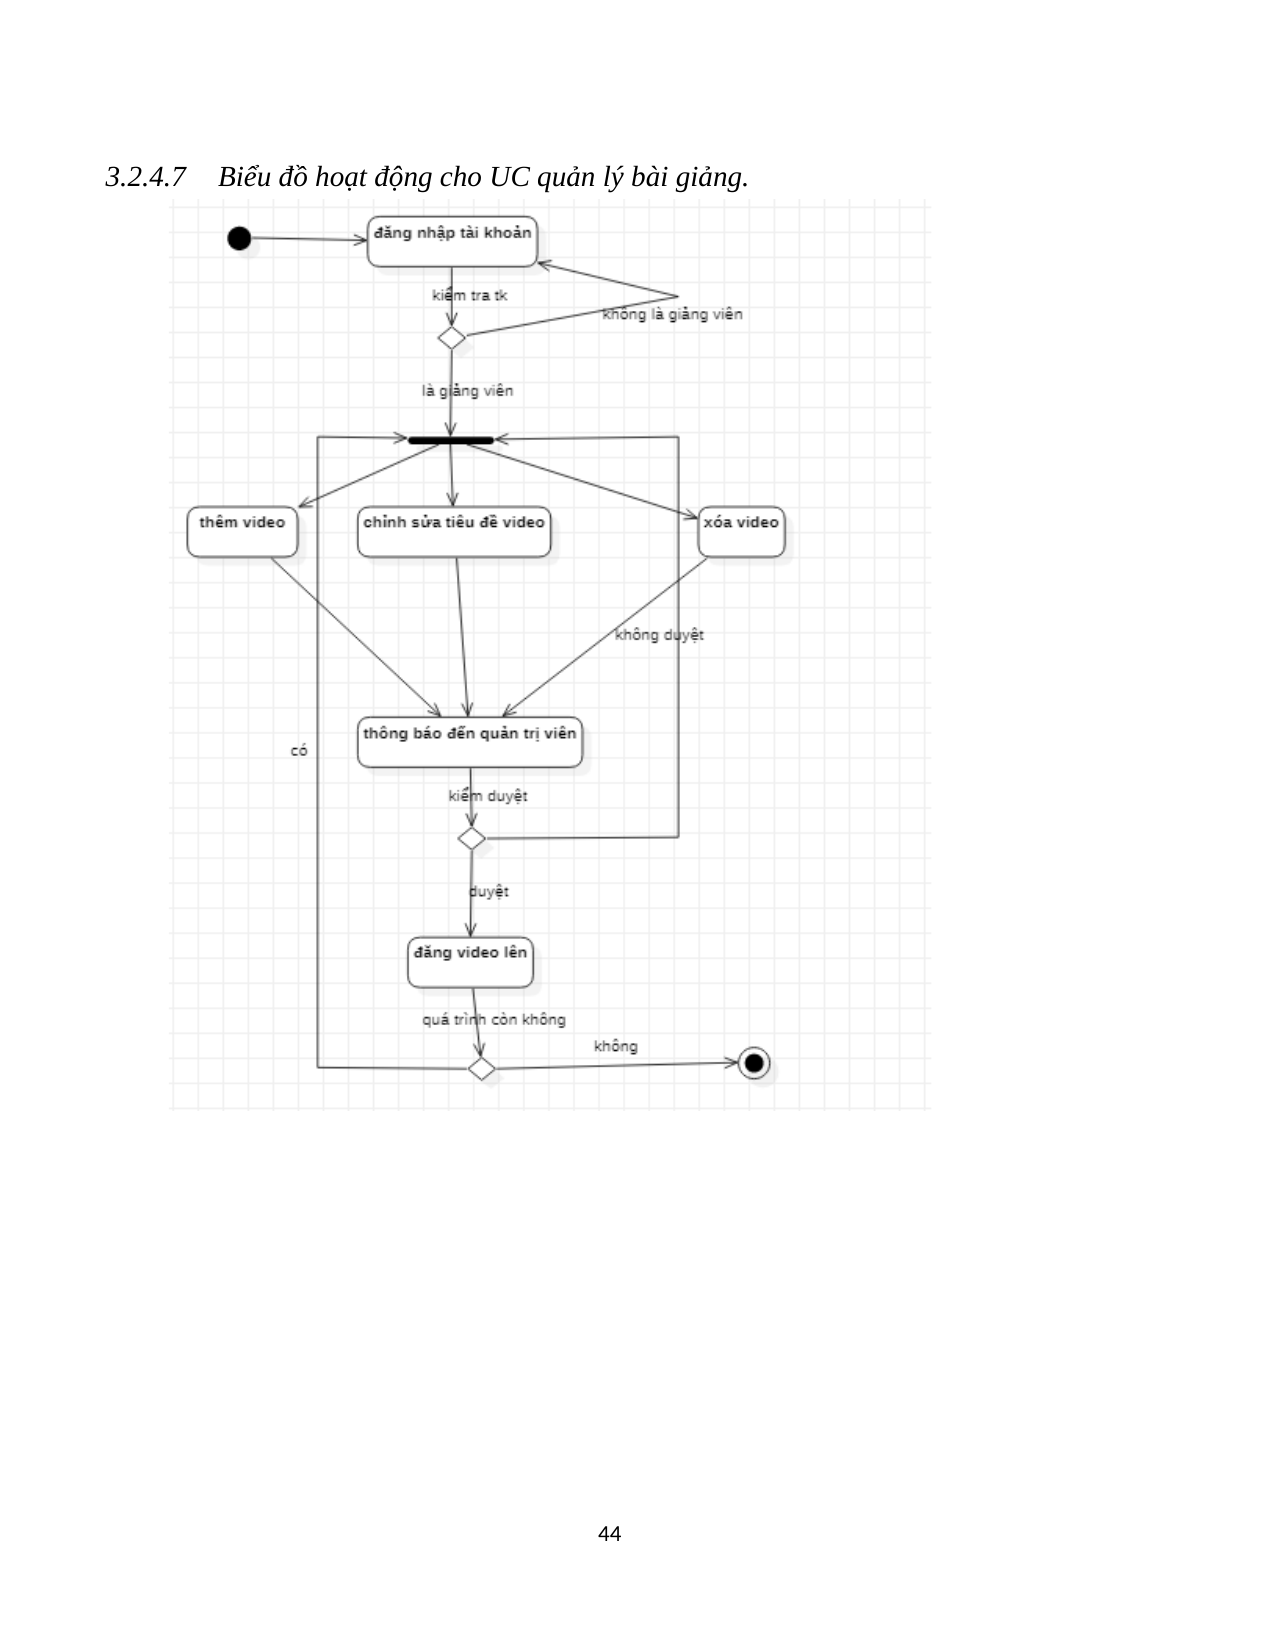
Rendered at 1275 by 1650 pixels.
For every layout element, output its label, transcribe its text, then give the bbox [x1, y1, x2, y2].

subtitle Biểu đồ hoạt động cho UC quản lý bài giảng. [105, 159, 1125, 193]
picture [168, 199, 932, 1111]
